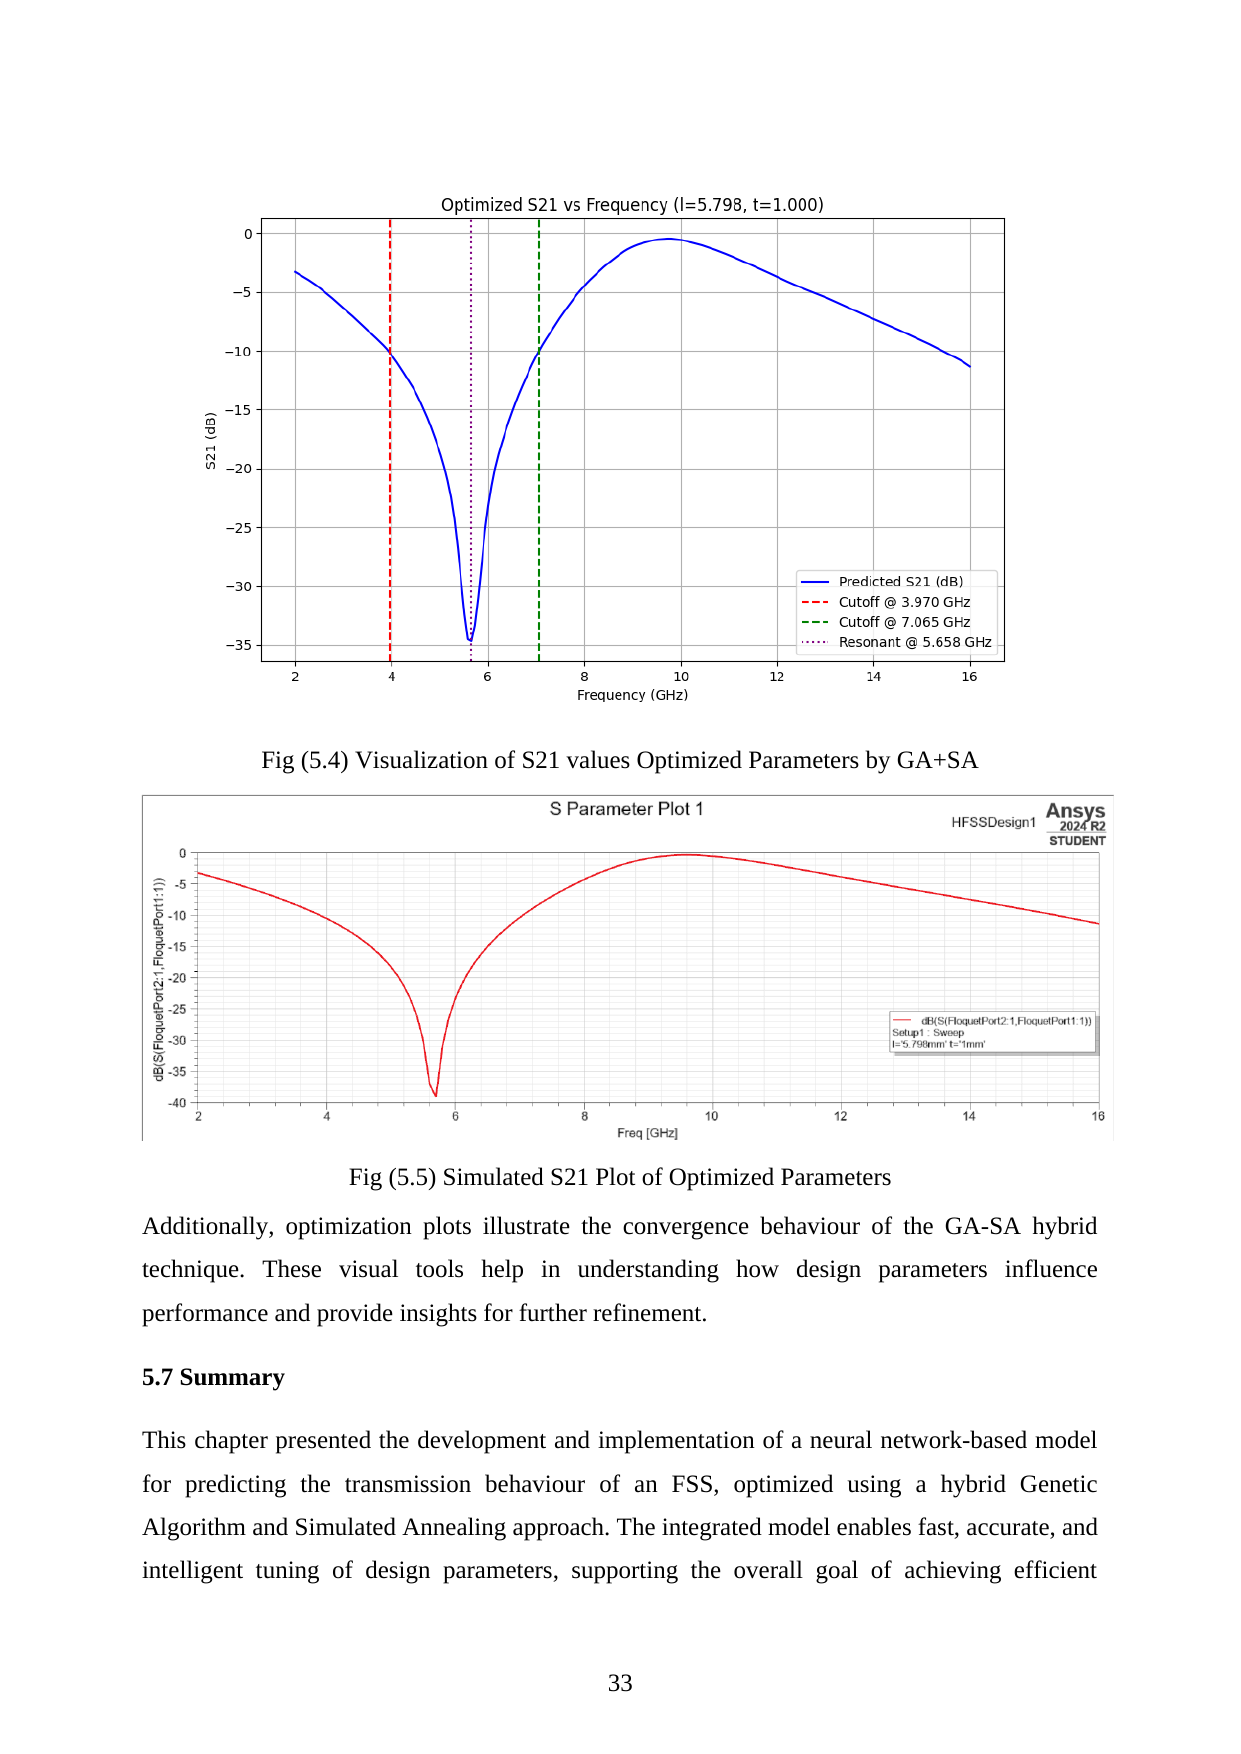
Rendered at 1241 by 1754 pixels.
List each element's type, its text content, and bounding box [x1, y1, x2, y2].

text Additionally, optimization plots illustrate the convergence behaviour of the GA-SA hybrid technique. These visual tools help in understanding how design parameters influence performance and provide insights for further refinement. [142, 1211, 1098, 1326]
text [142, 1426, 1098, 1584]
picture [141, 794, 1114, 1141]
text 5.7 Summary [142, 1362, 1098, 1390]
picture [141, 150, 1099, 724]
text Fig (5.5) Simulated S21 Plot of Optimized Parameters [142, 1162, 1098, 1191]
text Fig (5.4) Visualization of S21 values Optimized Parameters by GA+SA [142, 745, 1098, 773]
